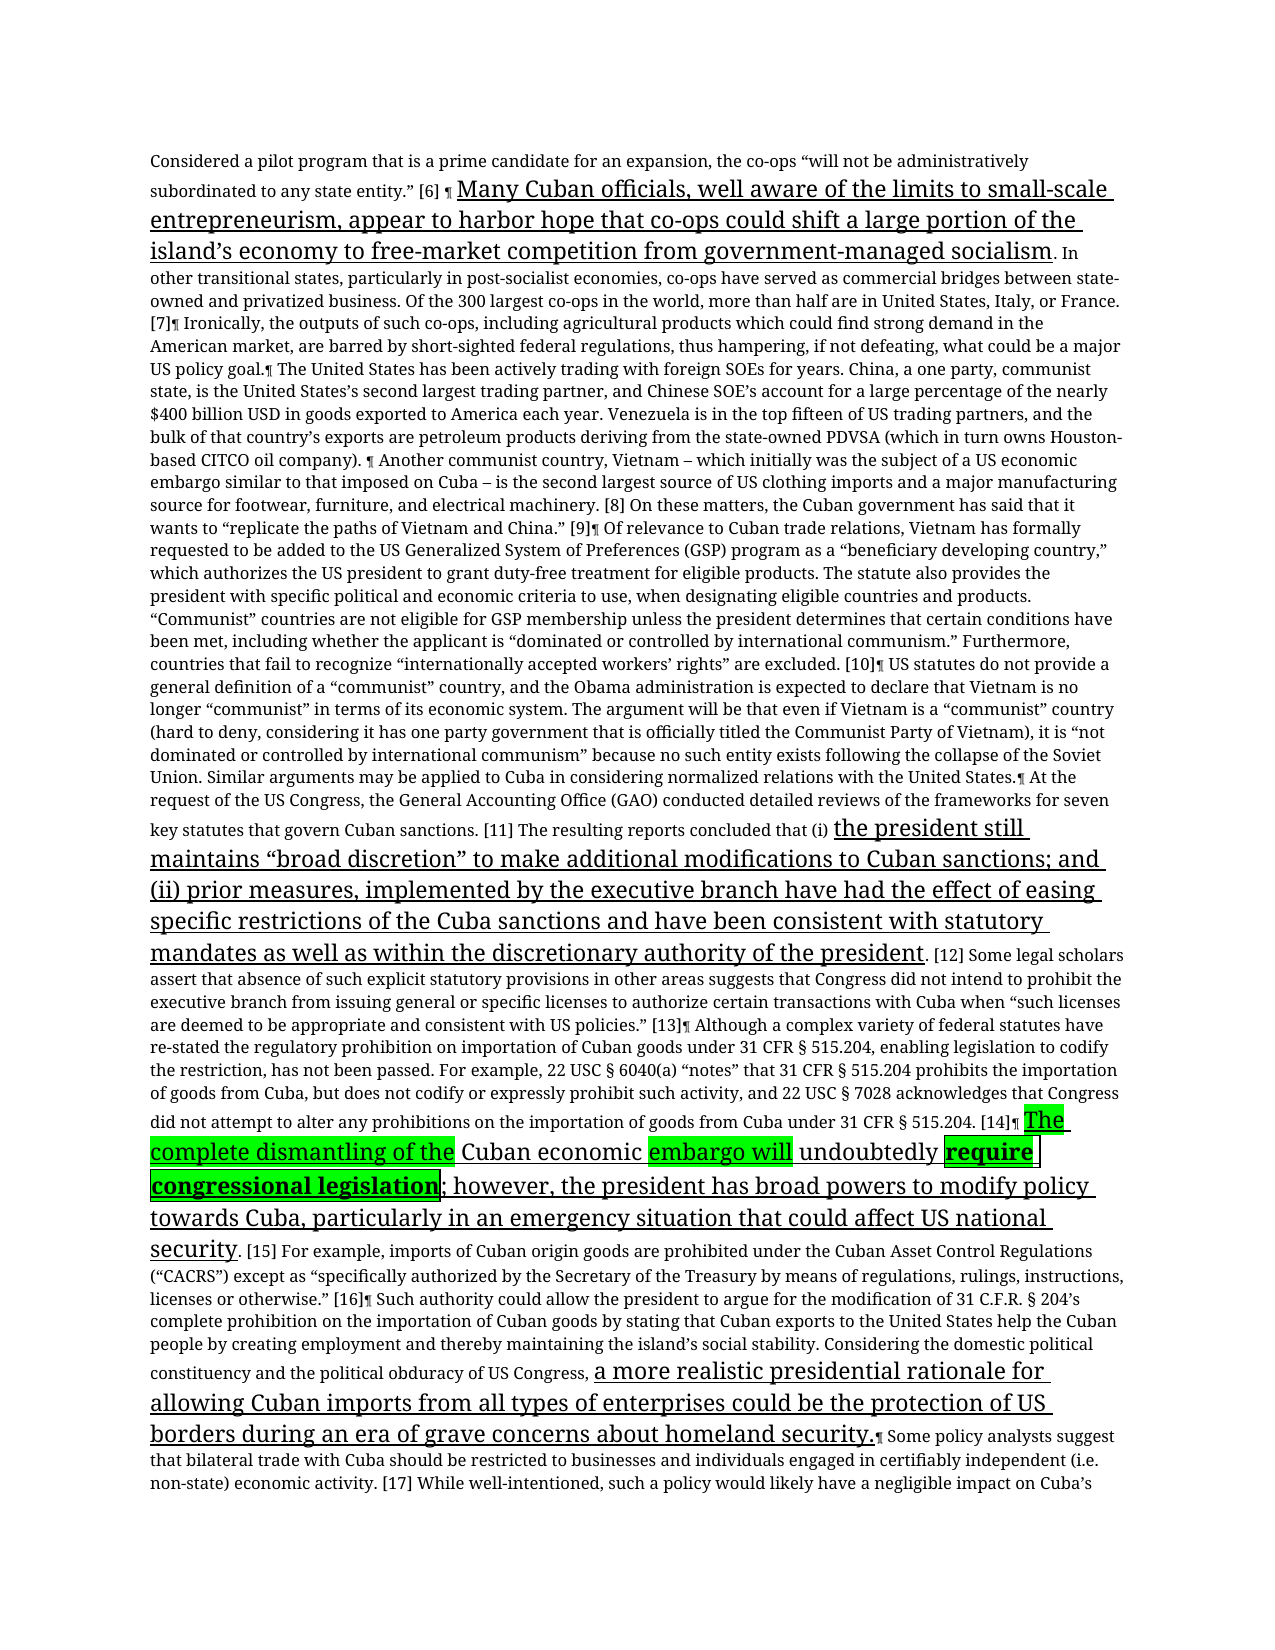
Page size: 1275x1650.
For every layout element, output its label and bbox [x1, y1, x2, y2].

text [150, 150, 1125, 1494]
